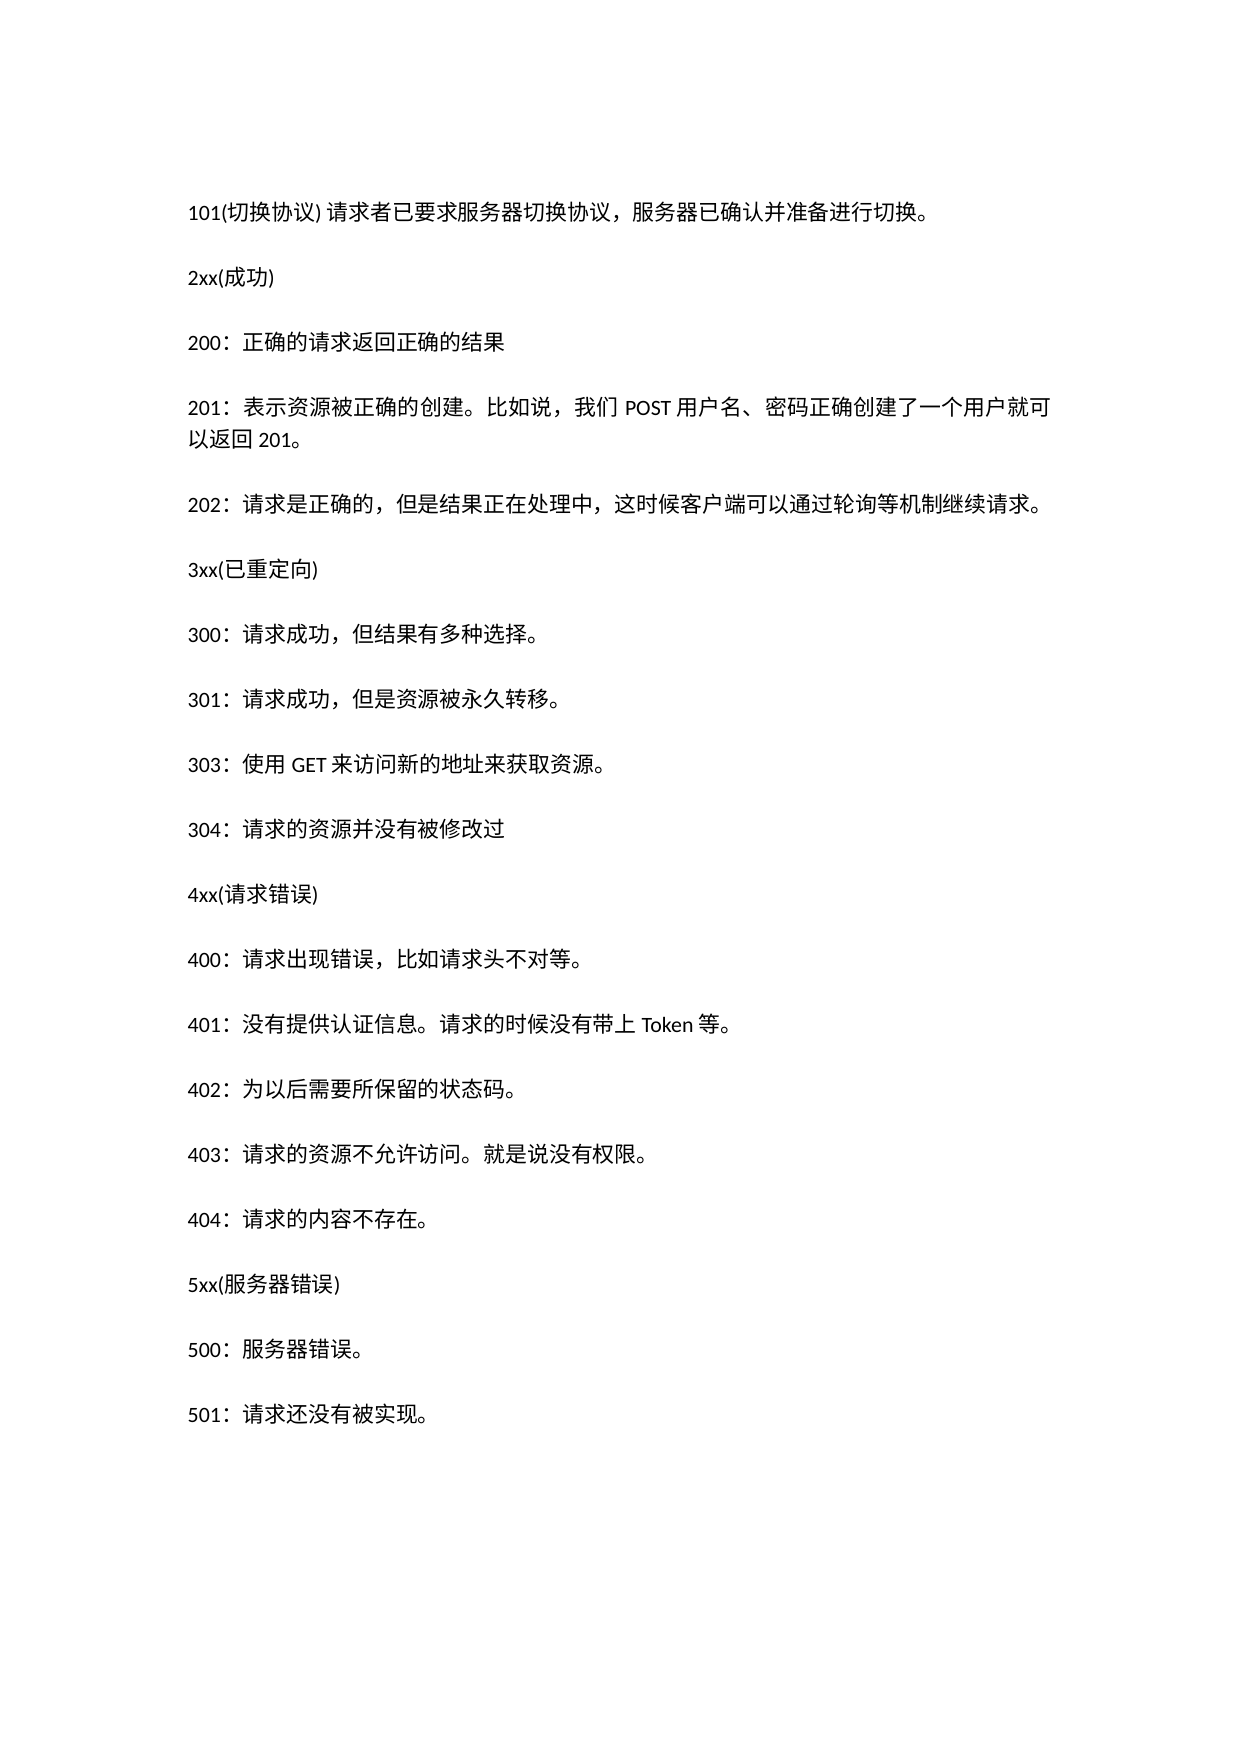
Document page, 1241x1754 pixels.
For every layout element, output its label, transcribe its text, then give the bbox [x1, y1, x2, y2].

text 403：请求的资源不允许访问。就是说没有权限。 [187, 1137, 1053, 1169]
text 400：请求出现错误，比如请求头不对等。 [187, 942, 1053, 974]
text 304：请求的资源并没有被修改过 [187, 812, 1053, 844]
text 401：没有提供认证信息。请求的时候没有带上 Token 等。 [187, 1007, 1053, 1039]
text 2xx(成功) [187, 259, 1053, 292]
text 201：表示资源被正确的创建。比如说，我们 POST 用户名、密码正确创建了一个用户就可以返回 201。 [187, 389, 1053, 454]
text 301：请求成功，但是资源被永久转移。 [187, 682, 1053, 714]
text 202：请求是正确的，但是结果正在处理中，这时候客户端可以通过轮询等机制继续请求。 [187, 487, 1053, 519]
text 303：使用 GET 来访问新的地址来获取资源。 [187, 747, 1053, 779]
text 5xx(服务器错误) [187, 1267, 1053, 1299]
text 4xx(请求错误) [187, 877, 1053, 909]
text 404：请求的内容不存在。 [187, 1202, 1053, 1234]
text 3xx(已重定向) [187, 552, 1053, 584]
text 101(切换协议) 请求者已要求服务器切换协议，服务器已确认并准备进行切换。 [187, 194, 1053, 227]
text 500：服务器错误。 [187, 1332, 1053, 1364]
text 501：请求还没有被实现。 [187, 1397, 1053, 1429]
text 300：请求成功，但结果有多种选择。 [187, 617, 1053, 649]
text 402：为以后需要所保留的状态码。 [187, 1072, 1053, 1104]
text 200：正确的请求返回正确的结果 [187, 324, 1053, 357]
